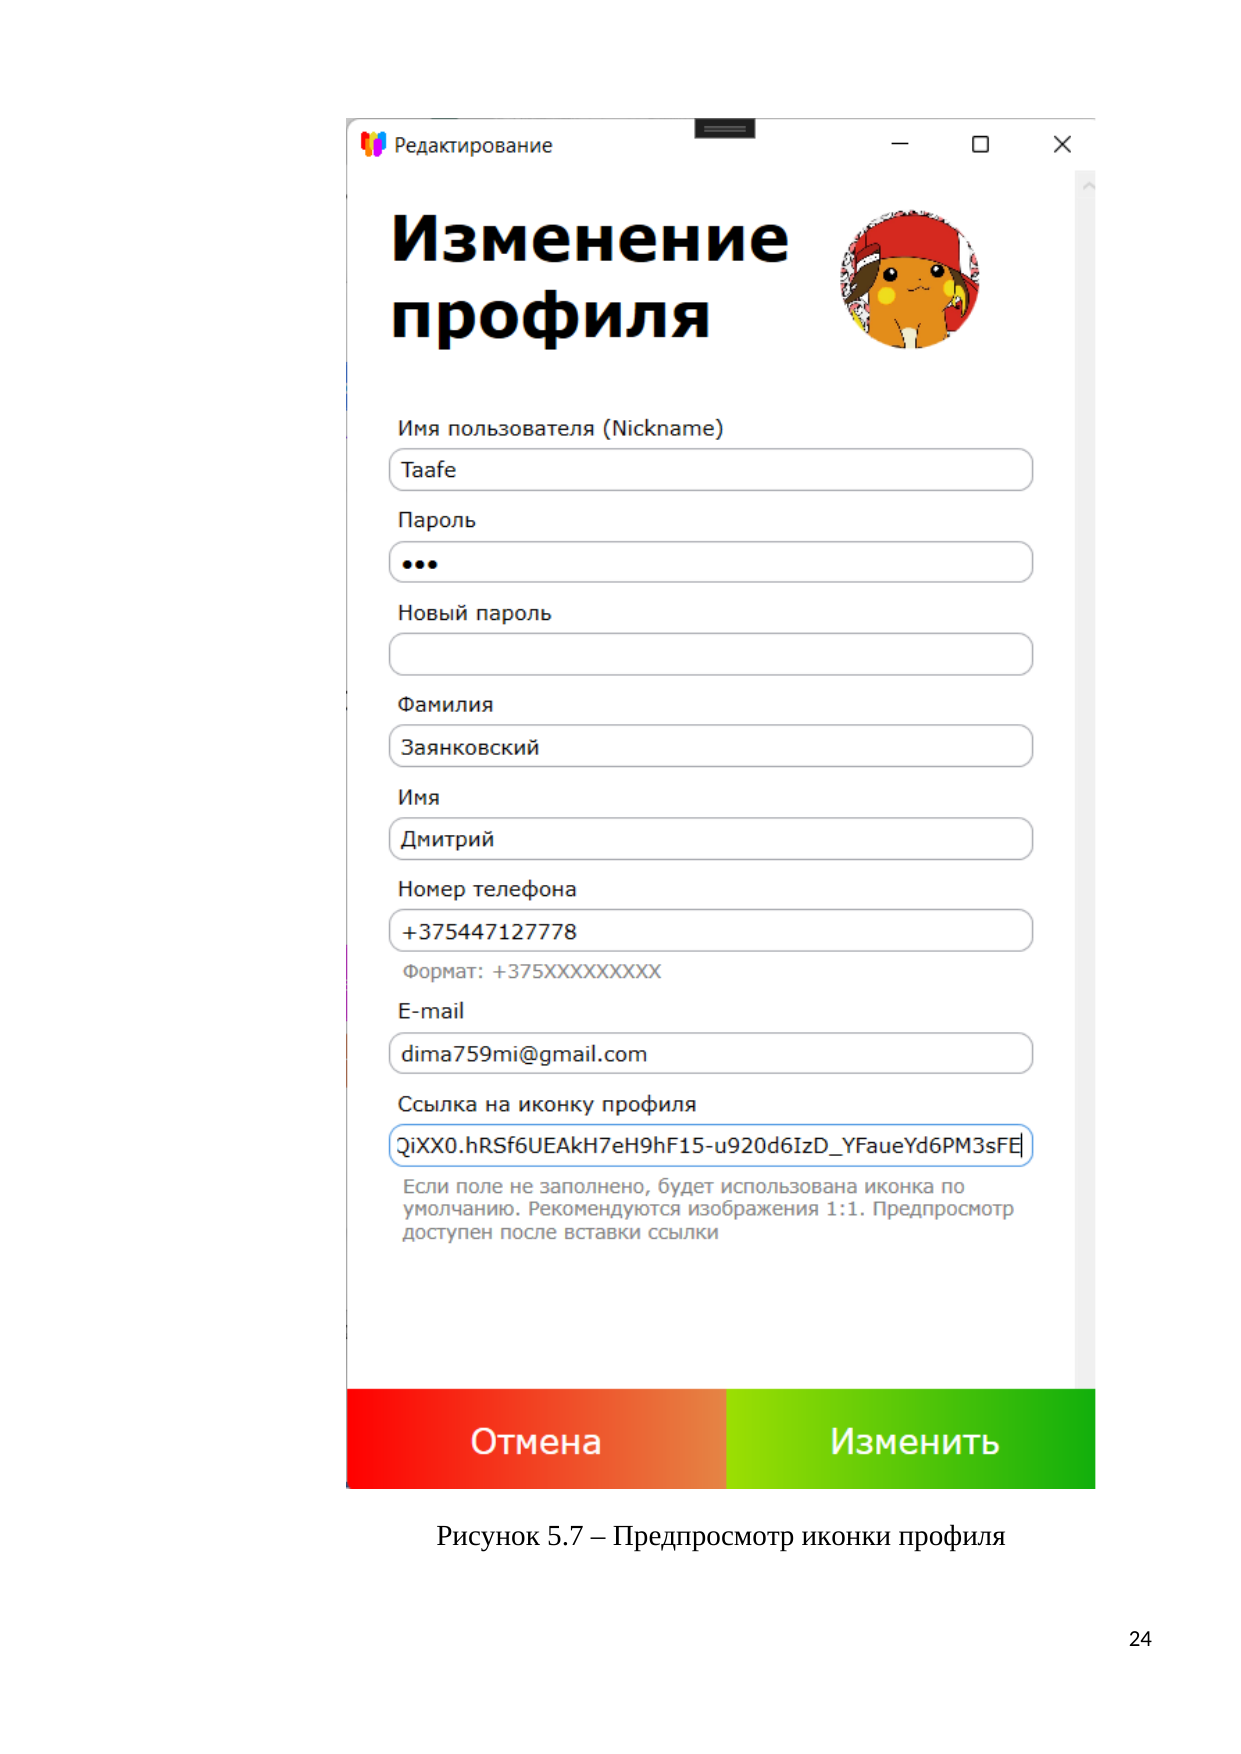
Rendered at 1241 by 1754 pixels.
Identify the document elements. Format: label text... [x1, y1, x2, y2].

list Рисунок 5.7 – Предпросмотр иконки профиля [290, 1518, 1152, 1552]
picture [346, 118, 1096, 1489]
